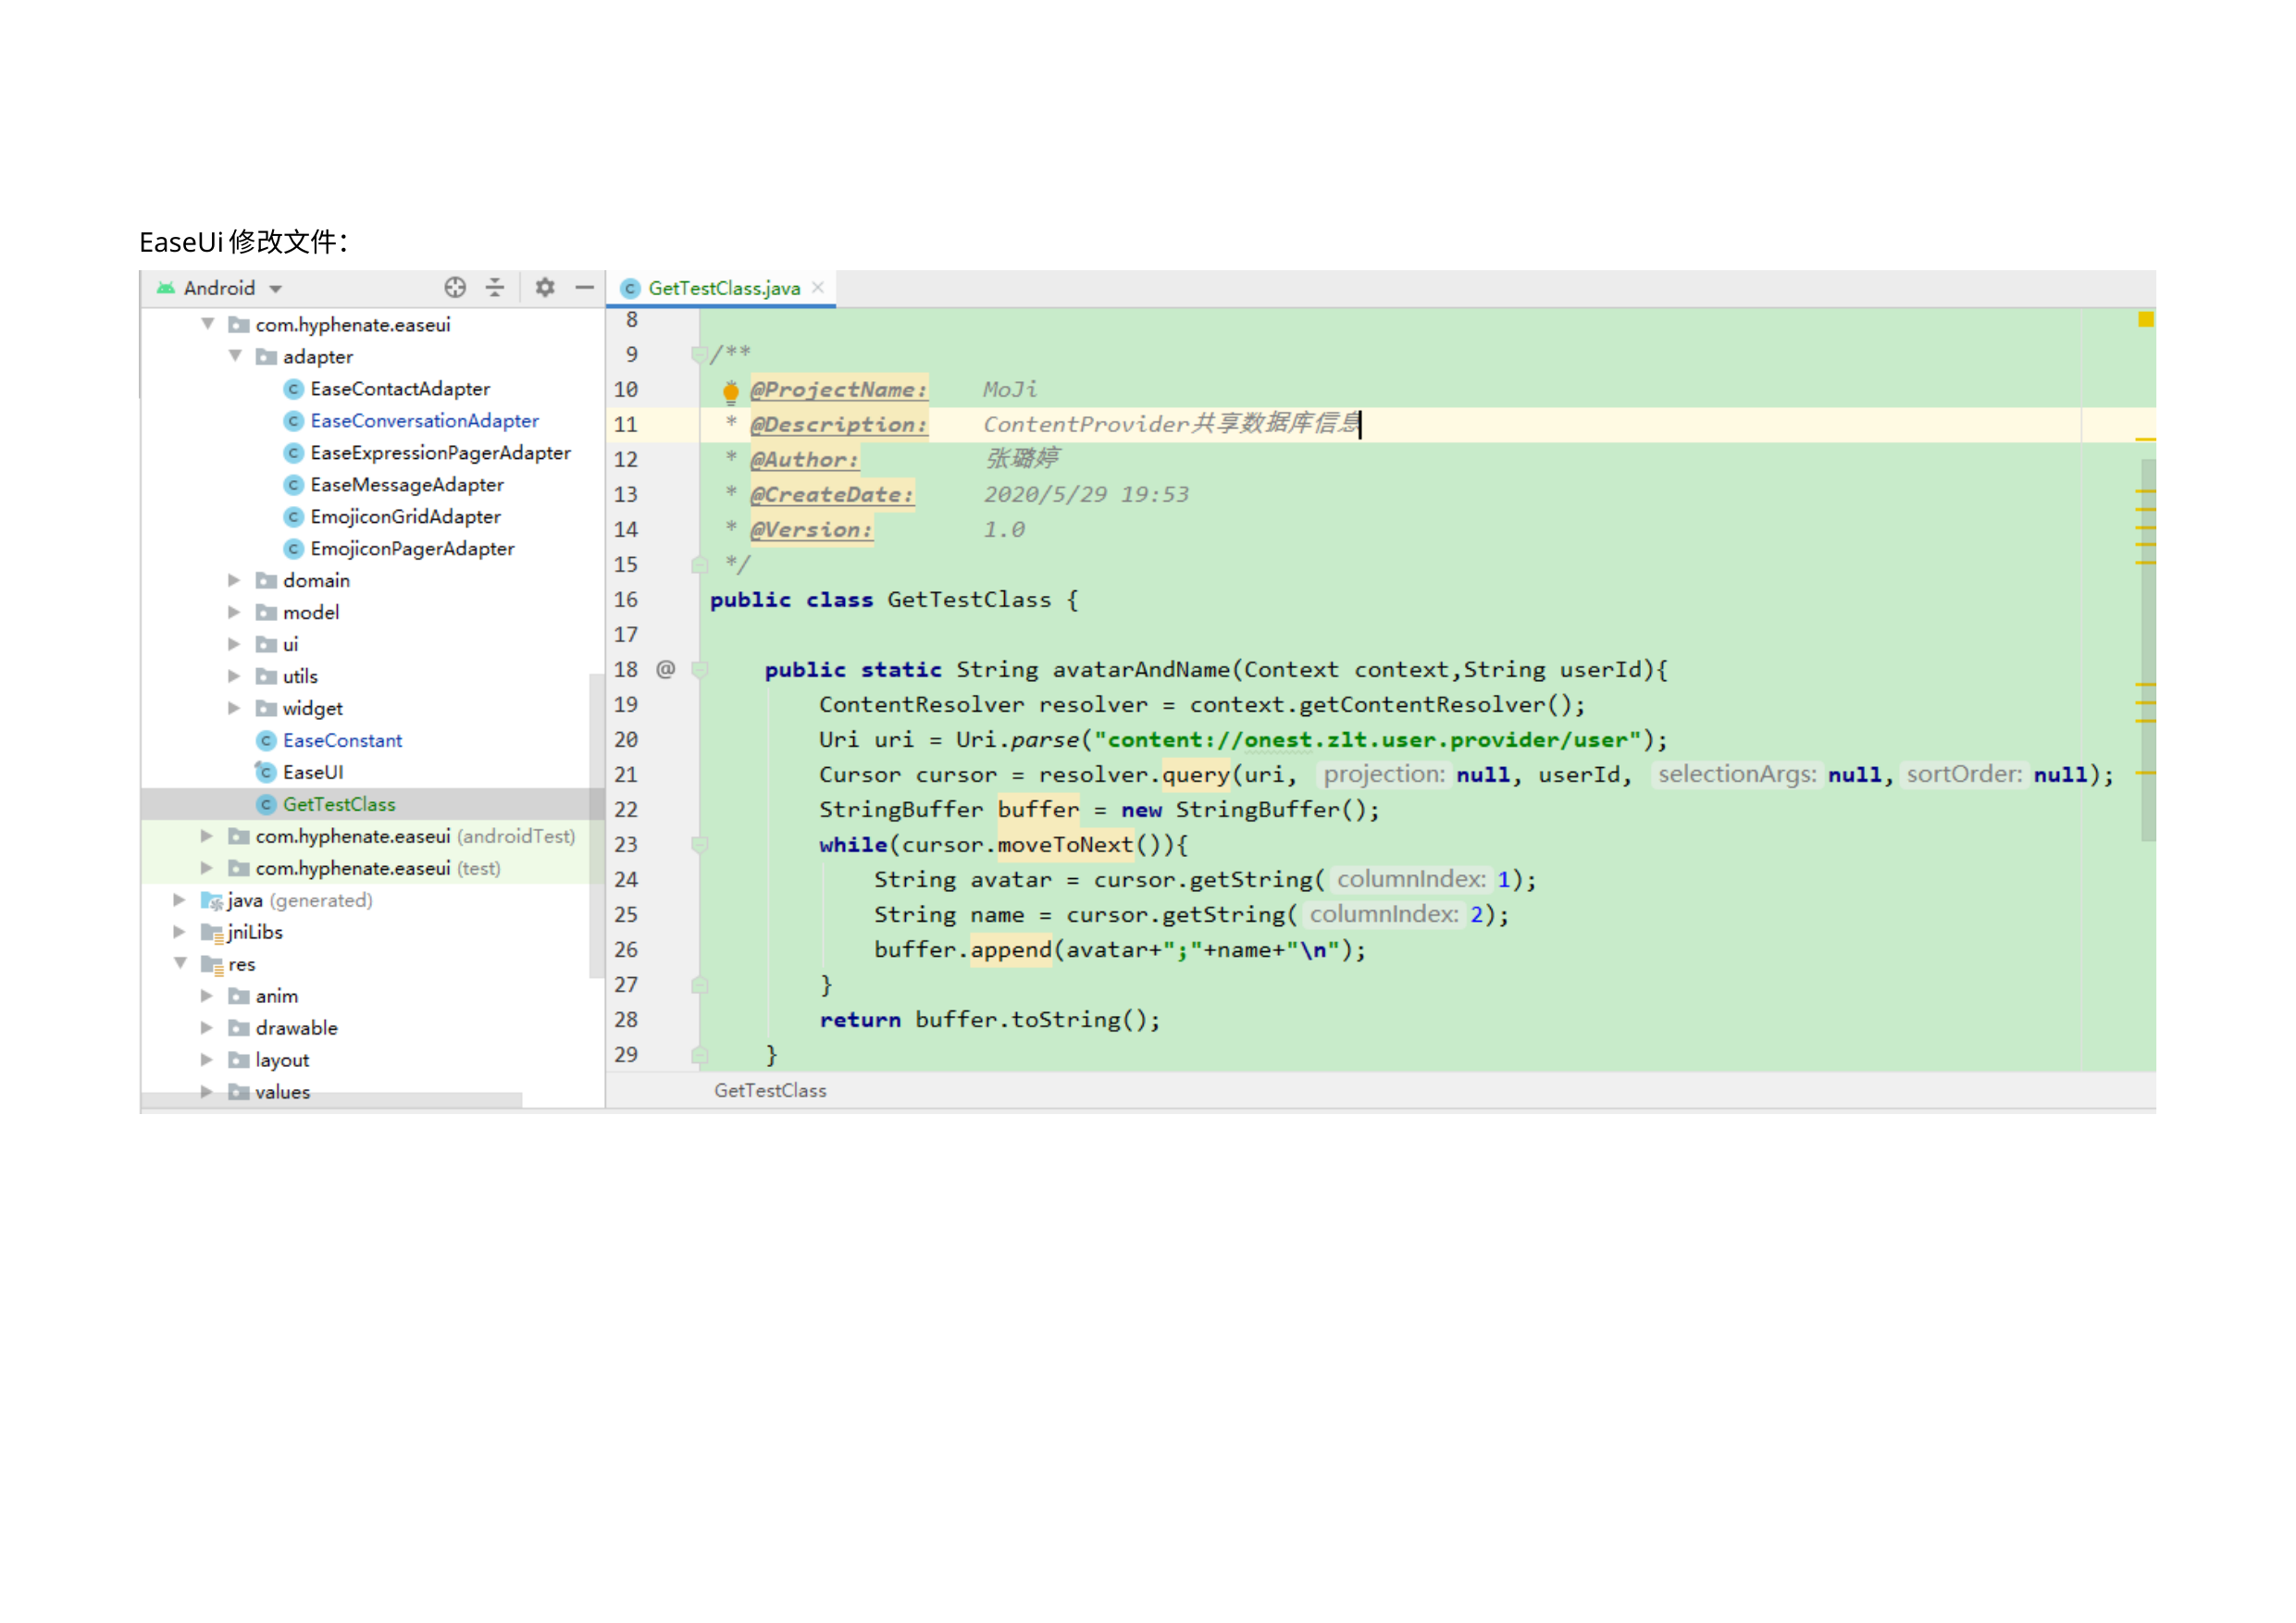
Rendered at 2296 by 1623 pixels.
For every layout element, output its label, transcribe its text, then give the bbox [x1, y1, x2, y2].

picture [139, 270, 2157, 1114]
text EaseUi修改文件： [139, 210, 2156, 270]
